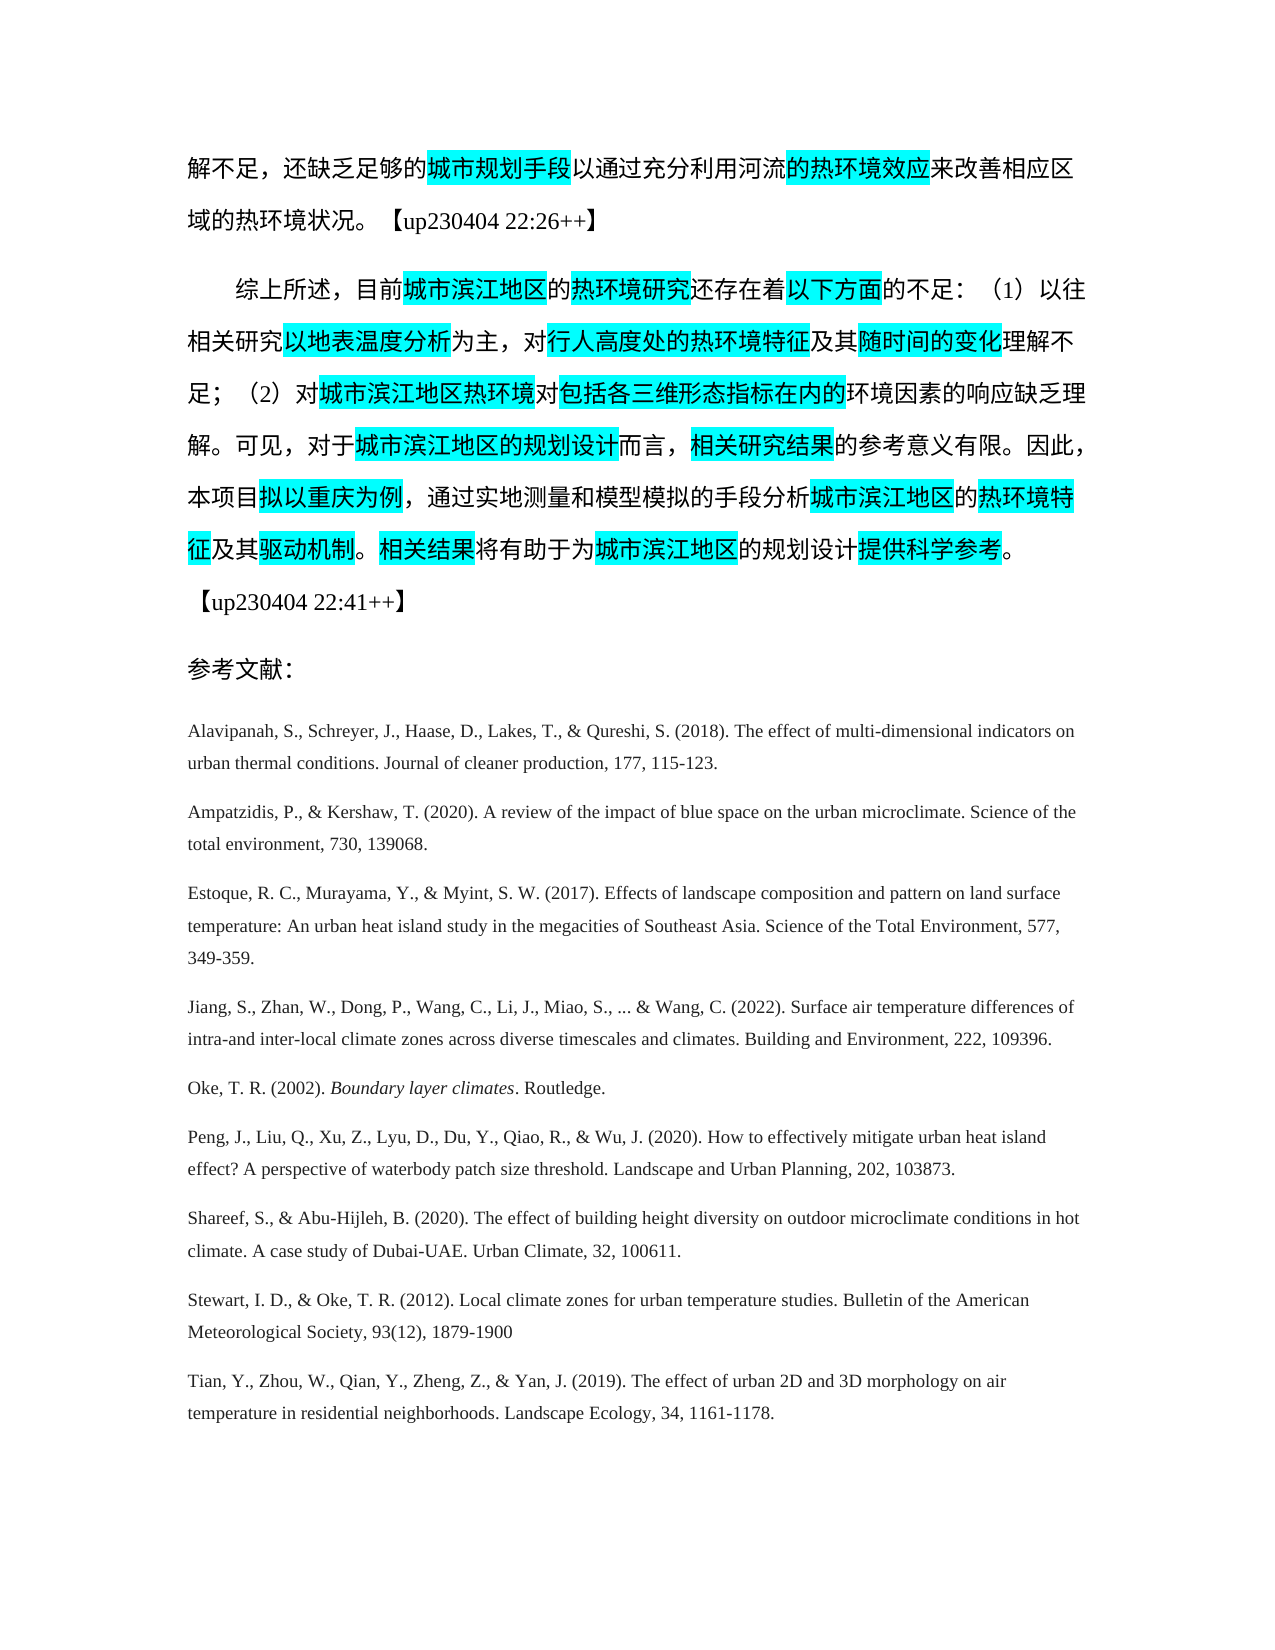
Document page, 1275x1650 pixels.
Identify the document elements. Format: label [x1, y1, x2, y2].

text [187, 150, 1087, 237]
